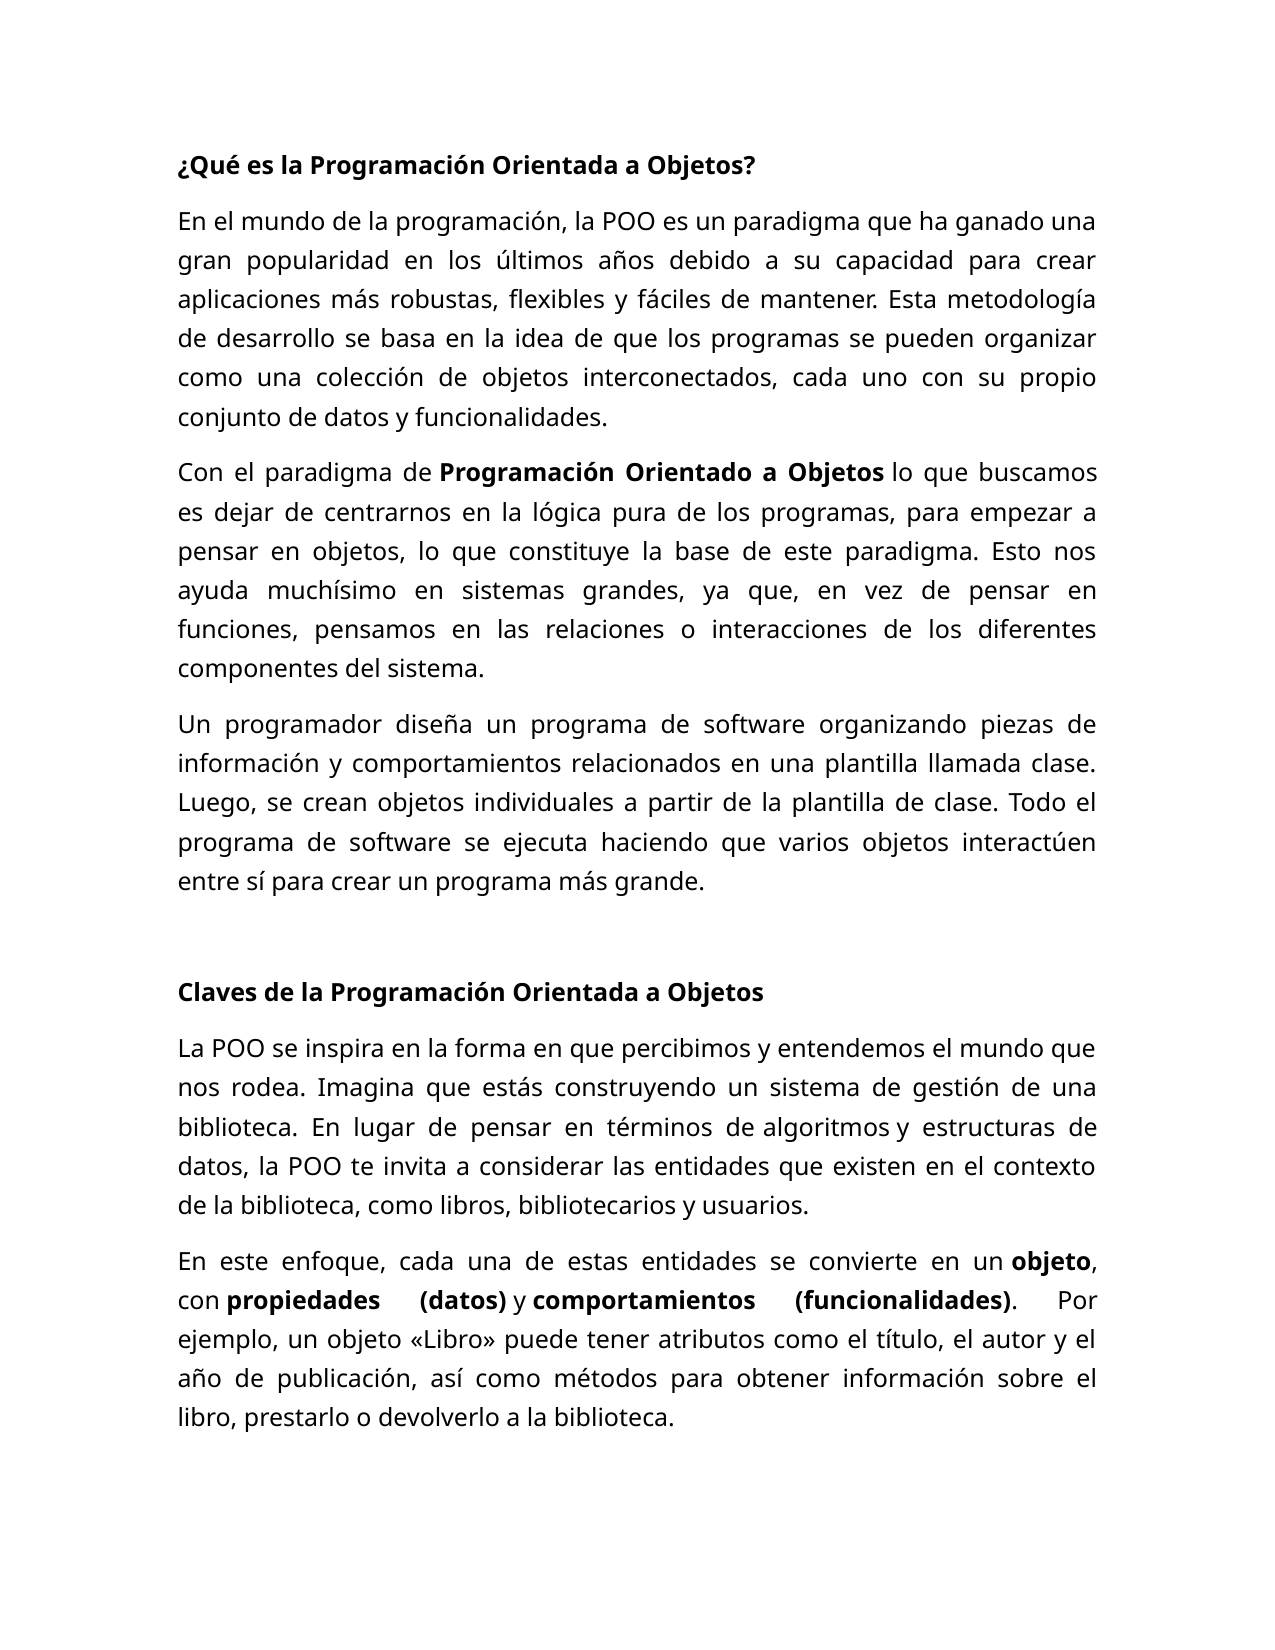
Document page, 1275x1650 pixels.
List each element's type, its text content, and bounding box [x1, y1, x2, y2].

text Un programador diseña un programa de software organizando piezas de información y comportamientos relacionados en una plantilla llamada clase. Luego, se crean objetos individuales a partir de la plantilla de clase. Todo el programa de software se ejecuta haciendo que varios objetos interactúen entre sí para crear un programa más grande. [177, 707, 1098, 897]
text En este enfoque, cada una de estas entidades se convierte en un objeto, con propiedades (datos) y comportamientos (funcionalidades). Por ejemplo, un objeto «Libro» puede tener atributos como el título, el autor y el año de publicación, así como métodos para obtener información sobre el libro, prestarlo o devolverlo a la biblioteca. [177, 1243, 1098, 1434]
text En el mundo de la programación, la POO es un paradigma que ha ganado una gran popularidad en los últimos años debido a su capacidad para crear aplicaciones más robustas, flexibles y fáciles de mantener. Esta metodología de desarrollo se basa en la idea de que los programas se pueden organizar como una colección de objetos interconectados, cada uno con su propio conjunto de datos y funcionalidades. [177, 203, 1098, 433]
text ¿Qué es la Programación Orientada a Objetos? [177, 148, 1098, 182]
text Claves de la Programación Orientada a Objetos [177, 975, 1098, 1009]
text La POO se inspira en la forma en que percibimos y entendemos el mundo que nos rodea. Imagina que estás construyendo un sistema de gestión de una biblioteca. En lugar de pensar en términos de algoritmos y estructuras de datos, la POO te invita a considerar las entidades que existen en el contexto de la biblioteca, como libros, bibliotecarios y usuarios. [177, 1031, 1098, 1222]
text Con el paradigma de Programación Orientado a Objetos lo que buscamos es dejar de centrarnos en la lógica pura de los programas, para empezar a pensar en objetos, lo que constituye la base de este paradigma. Esto nos ayuda muchísimo en sistemas grandes, ya que, en vez de pensar en funciones, pensamos en las relaciones o interacciones de los diferentes componentes del sistema. [177, 455, 1098, 685]
